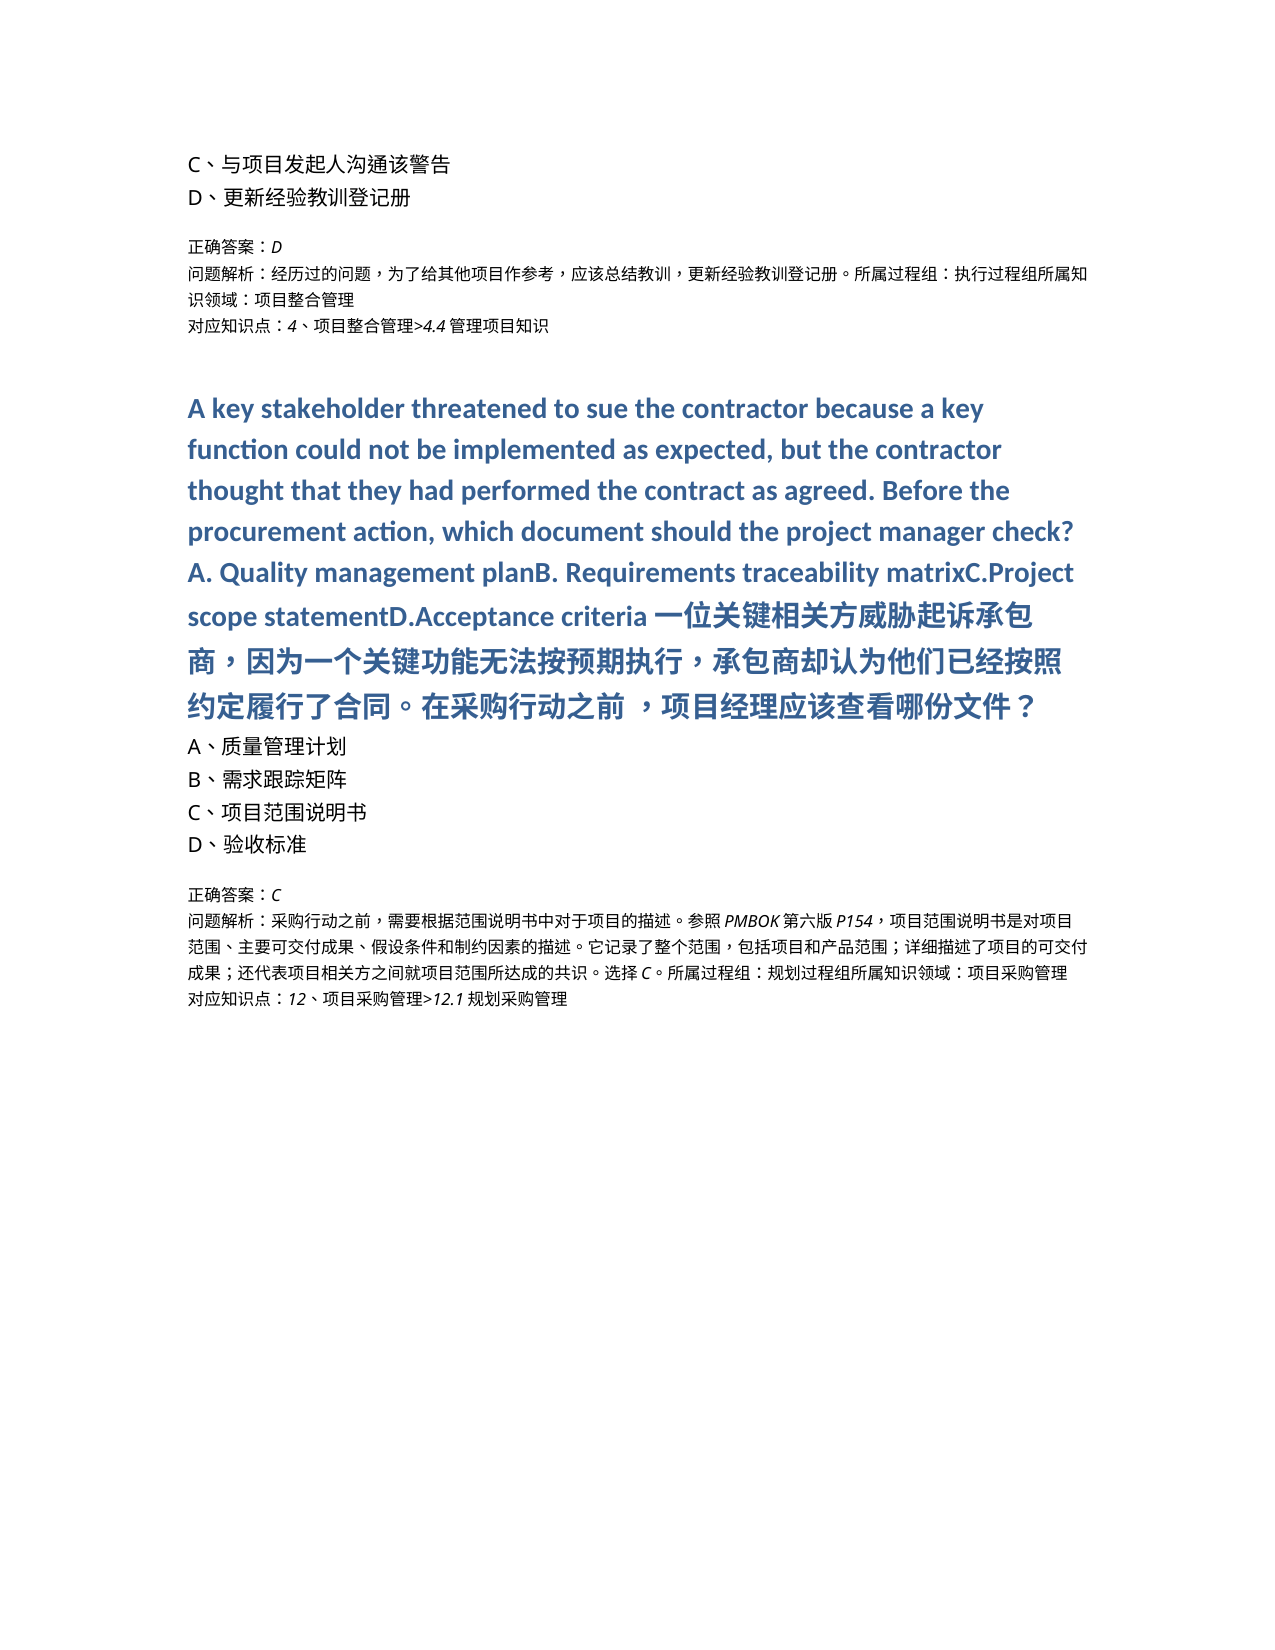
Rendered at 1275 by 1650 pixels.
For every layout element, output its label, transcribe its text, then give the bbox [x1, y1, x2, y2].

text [187, 150, 1087, 211]
text 正确答案：D 问题解析：经历过的问题，为了给其他项目作参考，应该总结教训，更新经验教训登记册。所属过程组：执行过程组所属知识领域：项目整合管理 对应知识点：4、项目整合管理>4.4管理项目知识 [187, 236, 1087, 337]
text 正确答案：C 问题解析：采购行动之前，需要根据范围说明书中对于项目的描述。参照PMBOK第六版P154，项目范围说明书是对项目范围、主要可交付成果、假设条件和制约因素的描述。它记录了整个范围，包括项目和产品范围；详细描述了项目的可交付成果；还代表项目相关方之间就项目范围所达成的共识。选择C。所属过程组：规划过程组所属知识领域：项目采购管理 对应知识点：12、项目采购管理>12.1规划采购管理 [187, 884, 1087, 1011]
text A、质量管理计划 B、需求跟踪矩阵 C、项目范围说明书 D、验收标准 [187, 732, 1087, 859]
subtitle A key stakeholder threatened to sue the contractor because a key function could not be implemented as expected, but the contractor thought that they had performed the contract as agreed. Before the procurement action, which document should the project manager check?A. Quality management planB. Requirements traceability matrixC.Project scope statementD.Acceptance criteria 一位关键相关方威胁起诉承包商，因为一个关键功能无法按预期执行，承包商却认为他们已经按照约定履行了合同。在采购行动之前 ，项目经理应该查看哪份文件？ [187, 390, 1087, 726]
